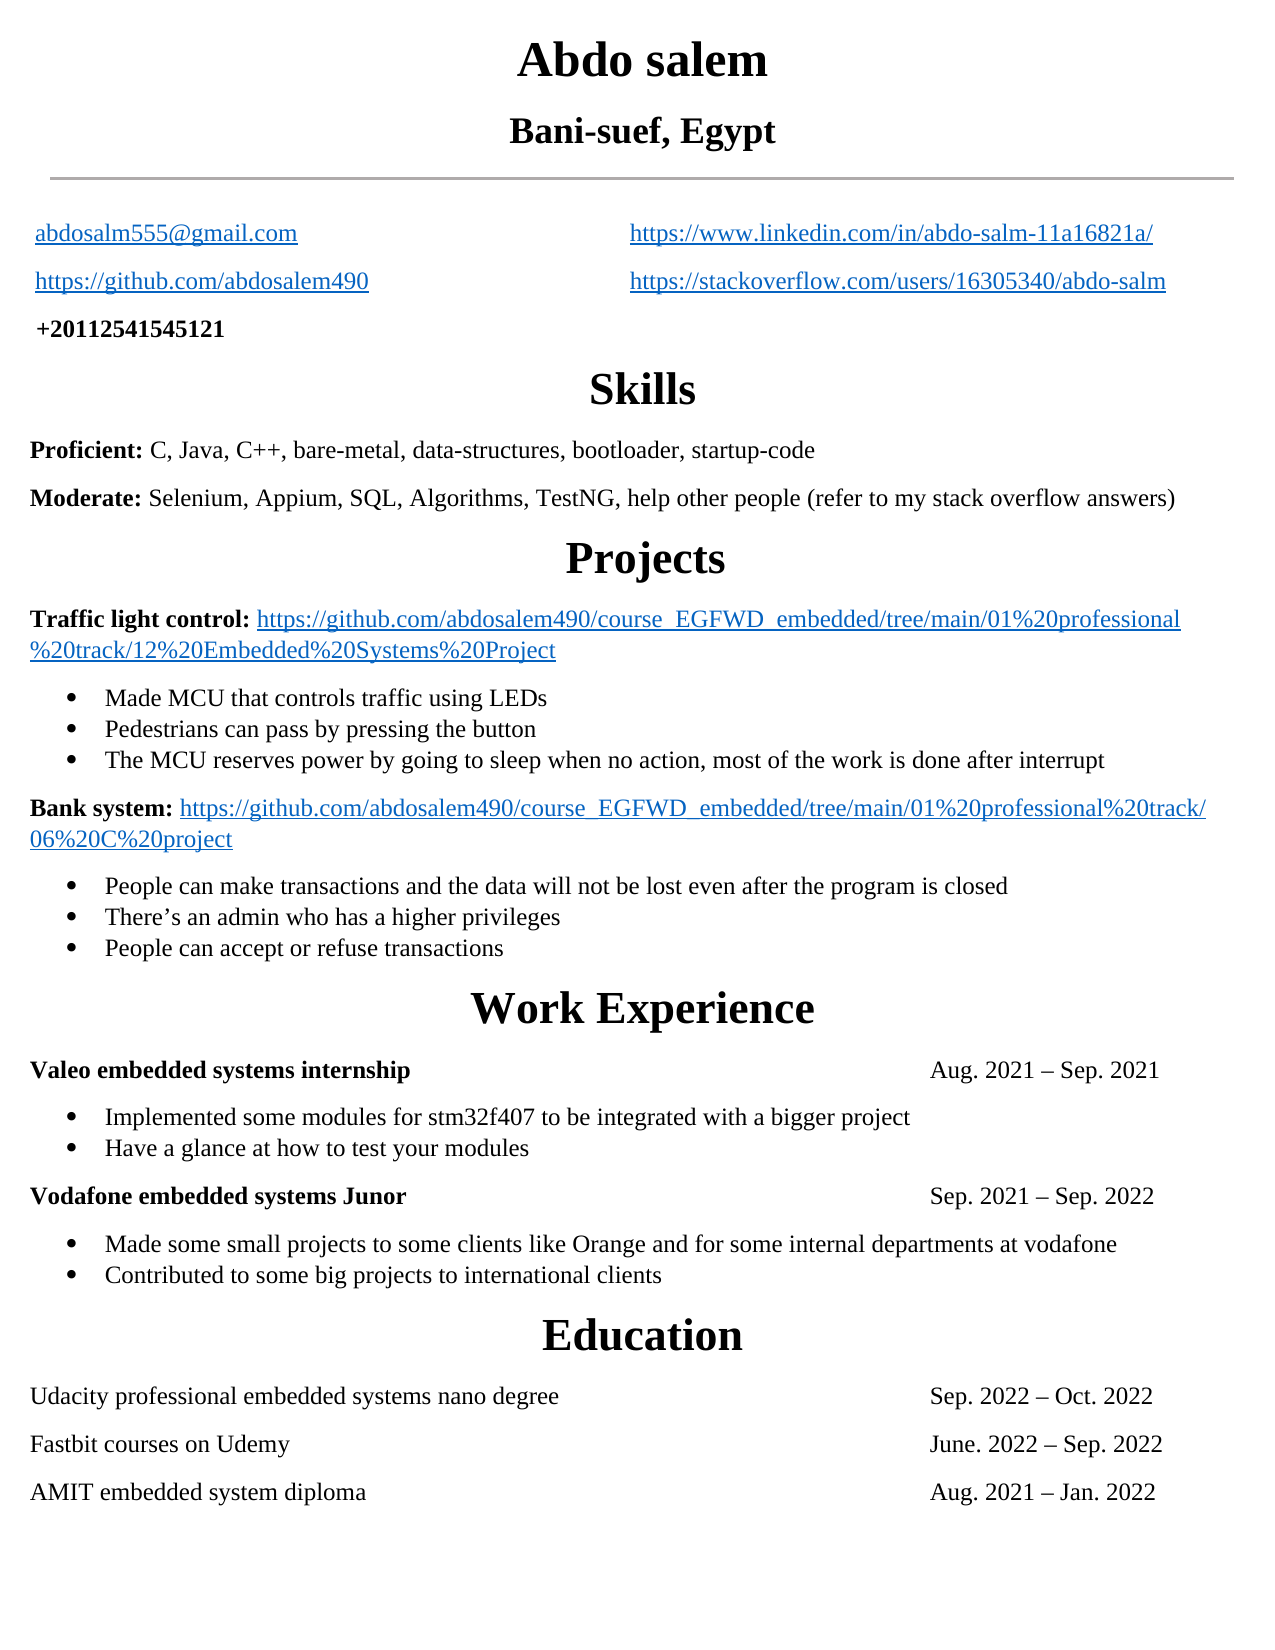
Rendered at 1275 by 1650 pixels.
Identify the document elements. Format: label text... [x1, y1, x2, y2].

text Education [29, 1308, 1255, 1360]
text Bank system: https://github.com/abdosalem490/course_EGFWD_embedded/tree/main/01%20professional%20track/06%20C%20project [29, 793, 1255, 852]
text abdosalm555@gmail.com https://www.linkedin.com/in/abdo-salm-11a16821a/ [29, 218, 1255, 247]
text Bani-suef, Egypt [29, 108, 1255, 151]
list Pedestrians can pass by pressing the button [67, 714, 1255, 743]
text Vodafone embedded systems Junor Sep. 2021 – Sep. 2022 [29, 1181, 1255, 1210]
list Have a glance at how to test your modules [67, 1133, 1255, 1162]
text AMIT embedded system diploma Aug. 2021 – Jan. 2022 [29, 1477, 1255, 1505]
text Skills [29, 362, 1255, 414]
text Work Experience [29, 981, 1255, 1034]
text Traffic light control: https://github.com/abdosalem490/course_EGFWD_embedded/tree/main/01%20professional%20track/12%20Embedded%20Systems%20Project [29, 604, 1255, 664]
text Abdo salem [29, 29, 1255, 87]
text Moderate: Selenium, Appium, SQL, Algorithms, TestNG, help other people (refer to my stack overflow answers) [29, 483, 1255, 512]
list Made some small projects to some clients like Orange and for some internal departments at vodafone [67, 1229, 1255, 1258]
text +20112541545121 [29, 314, 1255, 343]
list There’s an admin who has a higher privileges [67, 902, 1255, 931]
list People can make transactions and the data will not be lost even after the program is closed [67, 871, 1255, 900]
list Made MCU that controls traffic using LEDs [67, 683, 1255, 712]
text Projects [29, 531, 1255, 583]
text Proficient: C, Java, C++, bare-metal, data-structures, bootloader, startup-code [29, 435, 1255, 464]
list The MCU reserves power by going to sleep when no action, most of the work is done after interrupt [67, 745, 1255, 774]
text https://github.com/abdosalem490 https://stackoverflow.com/users/16305340/abdo-salm [29, 266, 1255, 295]
list Implemented some modules for stm32f407 to be integrated with a bigger project [67, 1102, 1255, 1131]
list People can accept or refuse transactions [67, 933, 1255, 962]
text Udacity professional embedded systems nano degree Sep. 2022 – Oct. 2022 [29, 1381, 1255, 1410]
text Valeo embedded systems internship Aug. 2021 – Sep. 2021 [29, 1055, 1255, 1083]
text Fastbit courses on Udemy June. 2022 – Sep. 2022 [29, 1429, 1255, 1458]
list Contributed to some big projects to international clients [67, 1260, 1255, 1289]
